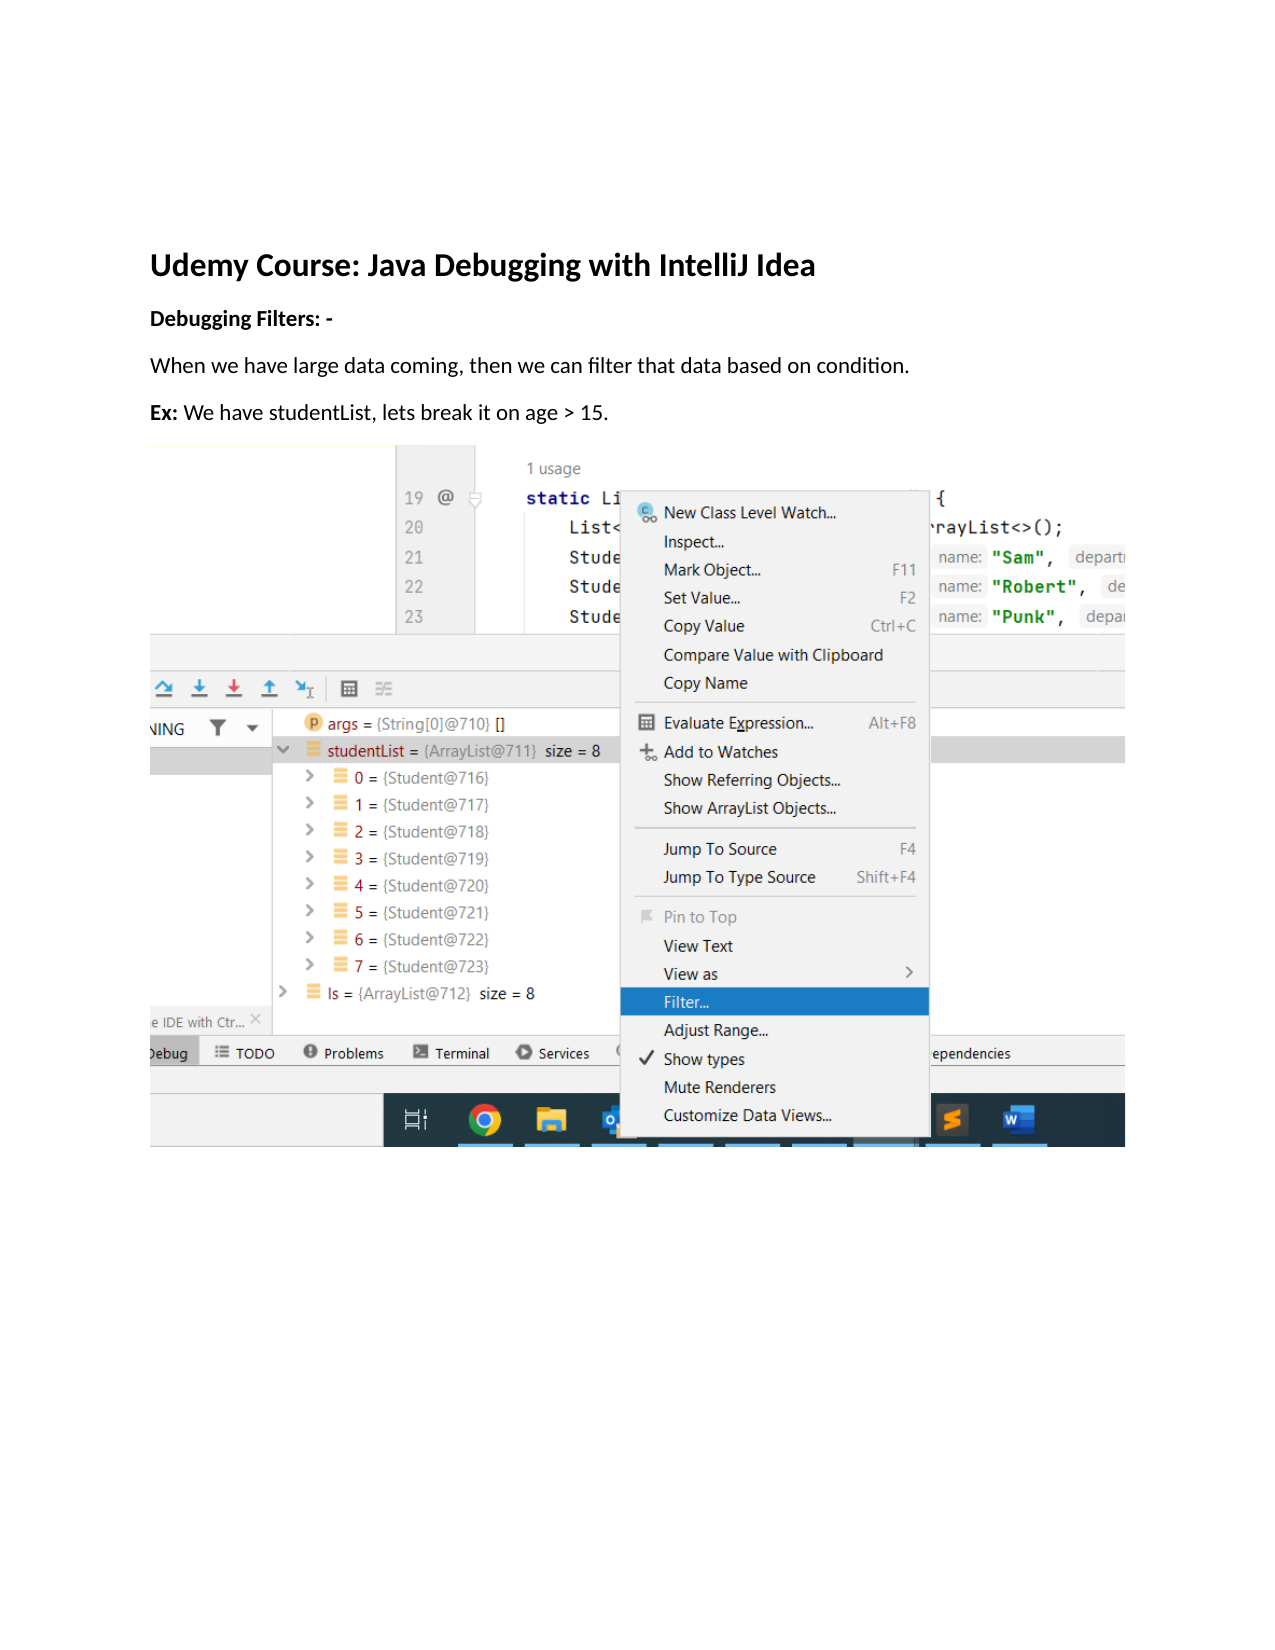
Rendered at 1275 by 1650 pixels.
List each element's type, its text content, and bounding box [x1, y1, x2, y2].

text When we have large data coming, then we can filter that data based on condition. [150, 351, 1125, 379]
text Udemy Course: Java Debugging with IntelliJ Idea [150, 244, 1125, 284]
text Ex: We have studentList, lets break it on age > 15. [150, 398, 1125, 426]
text Debugging Filters: - [150, 304, 1125, 332]
picture [150, 445, 1125, 1147]
